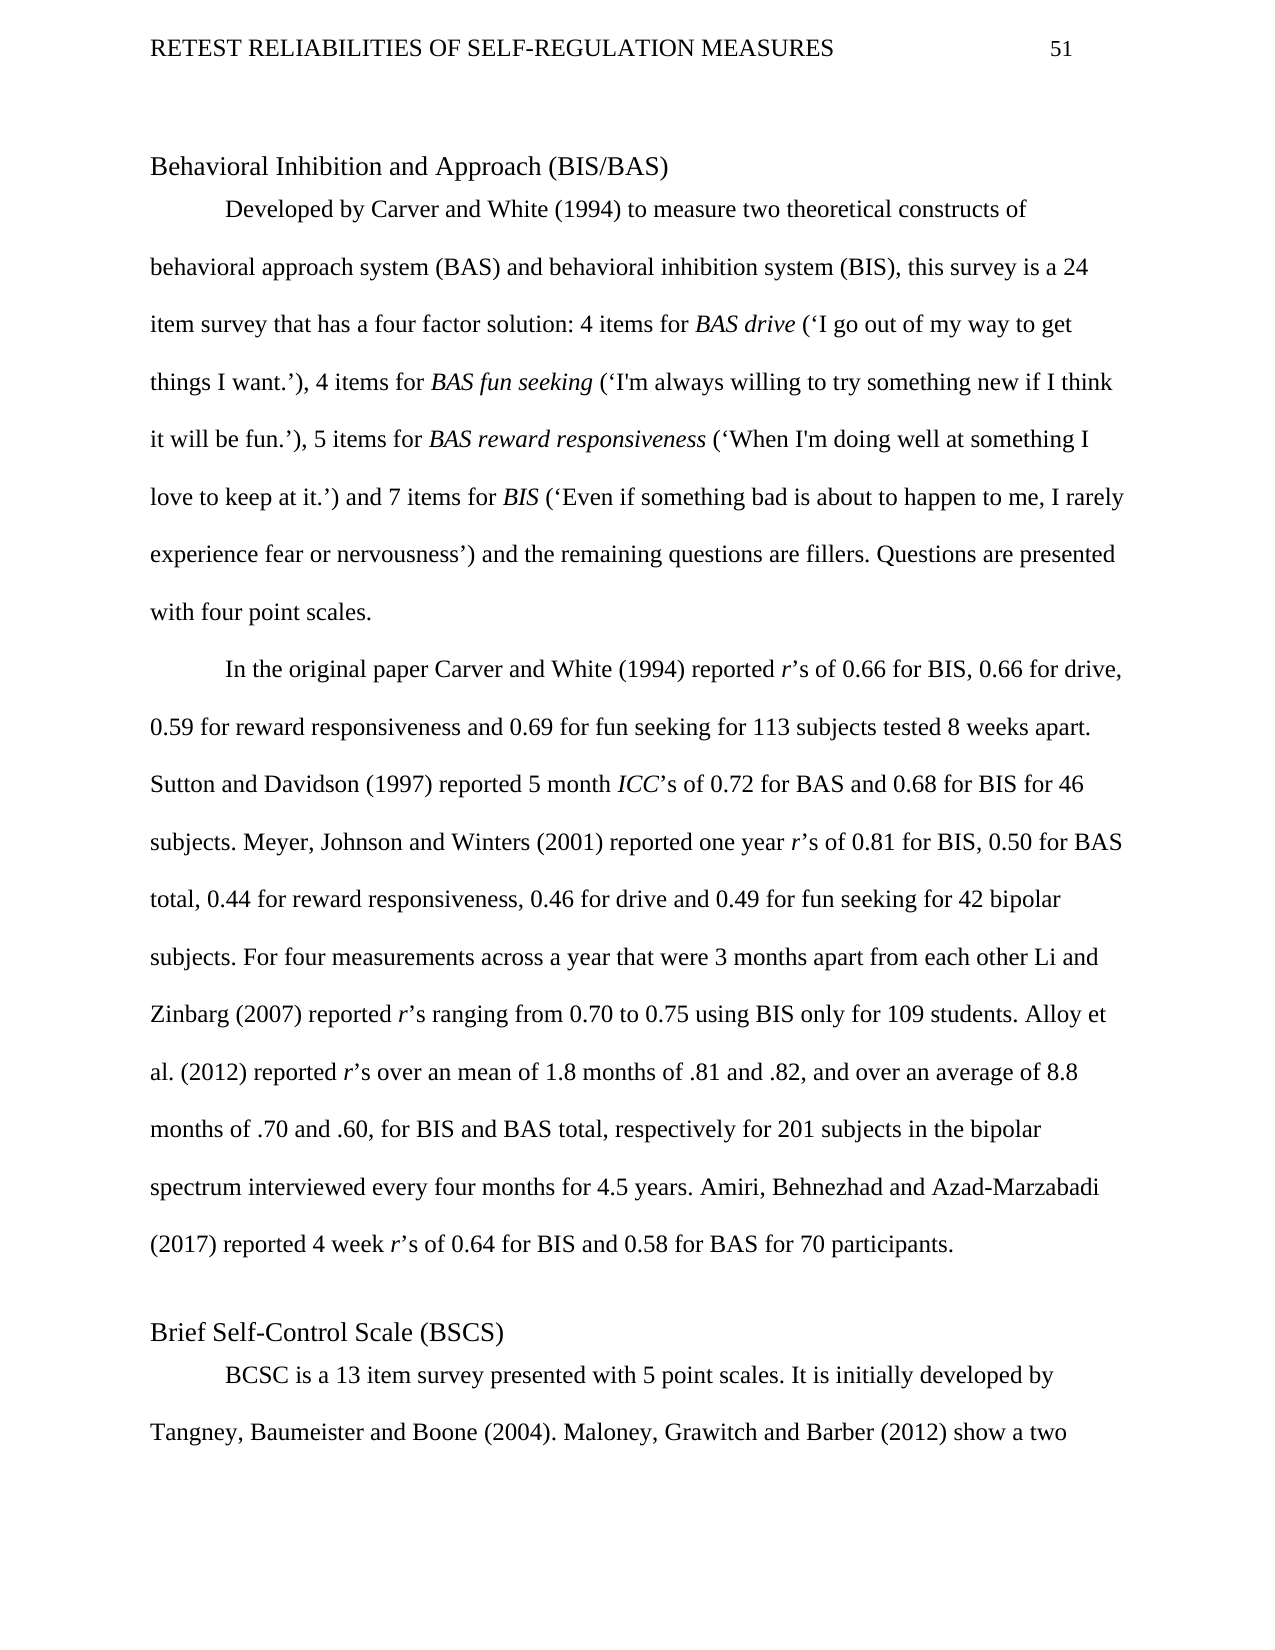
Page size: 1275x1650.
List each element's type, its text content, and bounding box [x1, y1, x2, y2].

text In the original paper Carver and White (1994) reported r’s of 0.66 for BIS, 0.66 for drive, 0.59 for reward responsiveness and 0.69 for fun seeking for 113 subjects tested 8 weeks apart. Sutton and Davidson (1997) reported 5 month ICC’s of 0.72 for BAS and 0.68 for BIS for 46 subjects. Meyer, Johnson and Winters (2001) reported one year r’s of 0.81 for BIS, 0.50 for BAS total, 0.44 for reward responsiveness, 0.46 for drive and 0.49 for fun seeking for 42 bipolar subjects. For four measurements across a year that were 3 months apart from each other Li and Zinbarg (2007) reported r’s ranging from 0.70 to 0.75 using BIS only for 109 students. Alloy et al. (2012) reported r’s over an mean of 1.8 months of .81 and .82, and over an average of 8.8 months of .70 and .60, for BIS and BAS total, respectively for 201 subjects in the bipolar spectrum interviewed every four months for 4.5 years. Amiri, Behnezhad and Azad-Marzabadi (2017) reported 4 week r’s of 0.64 for BIS and 0.58 for BAS for 70 participants. [150, 654, 1125, 1258]
text Developed by Carver and White (1994) to measure two theoretical constructs of behavioral approach system (BAS) and behavioral inhibition system (BIS), this survey is a 24 item survey that has a four factor solution: 4 items for BAS drive (‘I go out of my way to get things I want.’), 4 items for BAS fun seeking (‘I'm always willing to try something new if I think it will be fun.’), 5 items for BAS reward responsiveness (‘When I'm doing well at something I love to keep at it.’) and 7 items for BIS (‘Even if something bad is about to happen to me, I rarely experience fear or nervousness’) and the remaining questions are fillers. Questions are presented with four point scales. [150, 194, 1125, 625]
subtitle Behavioral Inhibition and Approach (BIS/BAS) [150, 150, 1125, 181]
subtitle Brief Self-Control Scale (BSCS) [150, 1316, 1125, 1347]
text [150, 1360, 1125, 1446]
